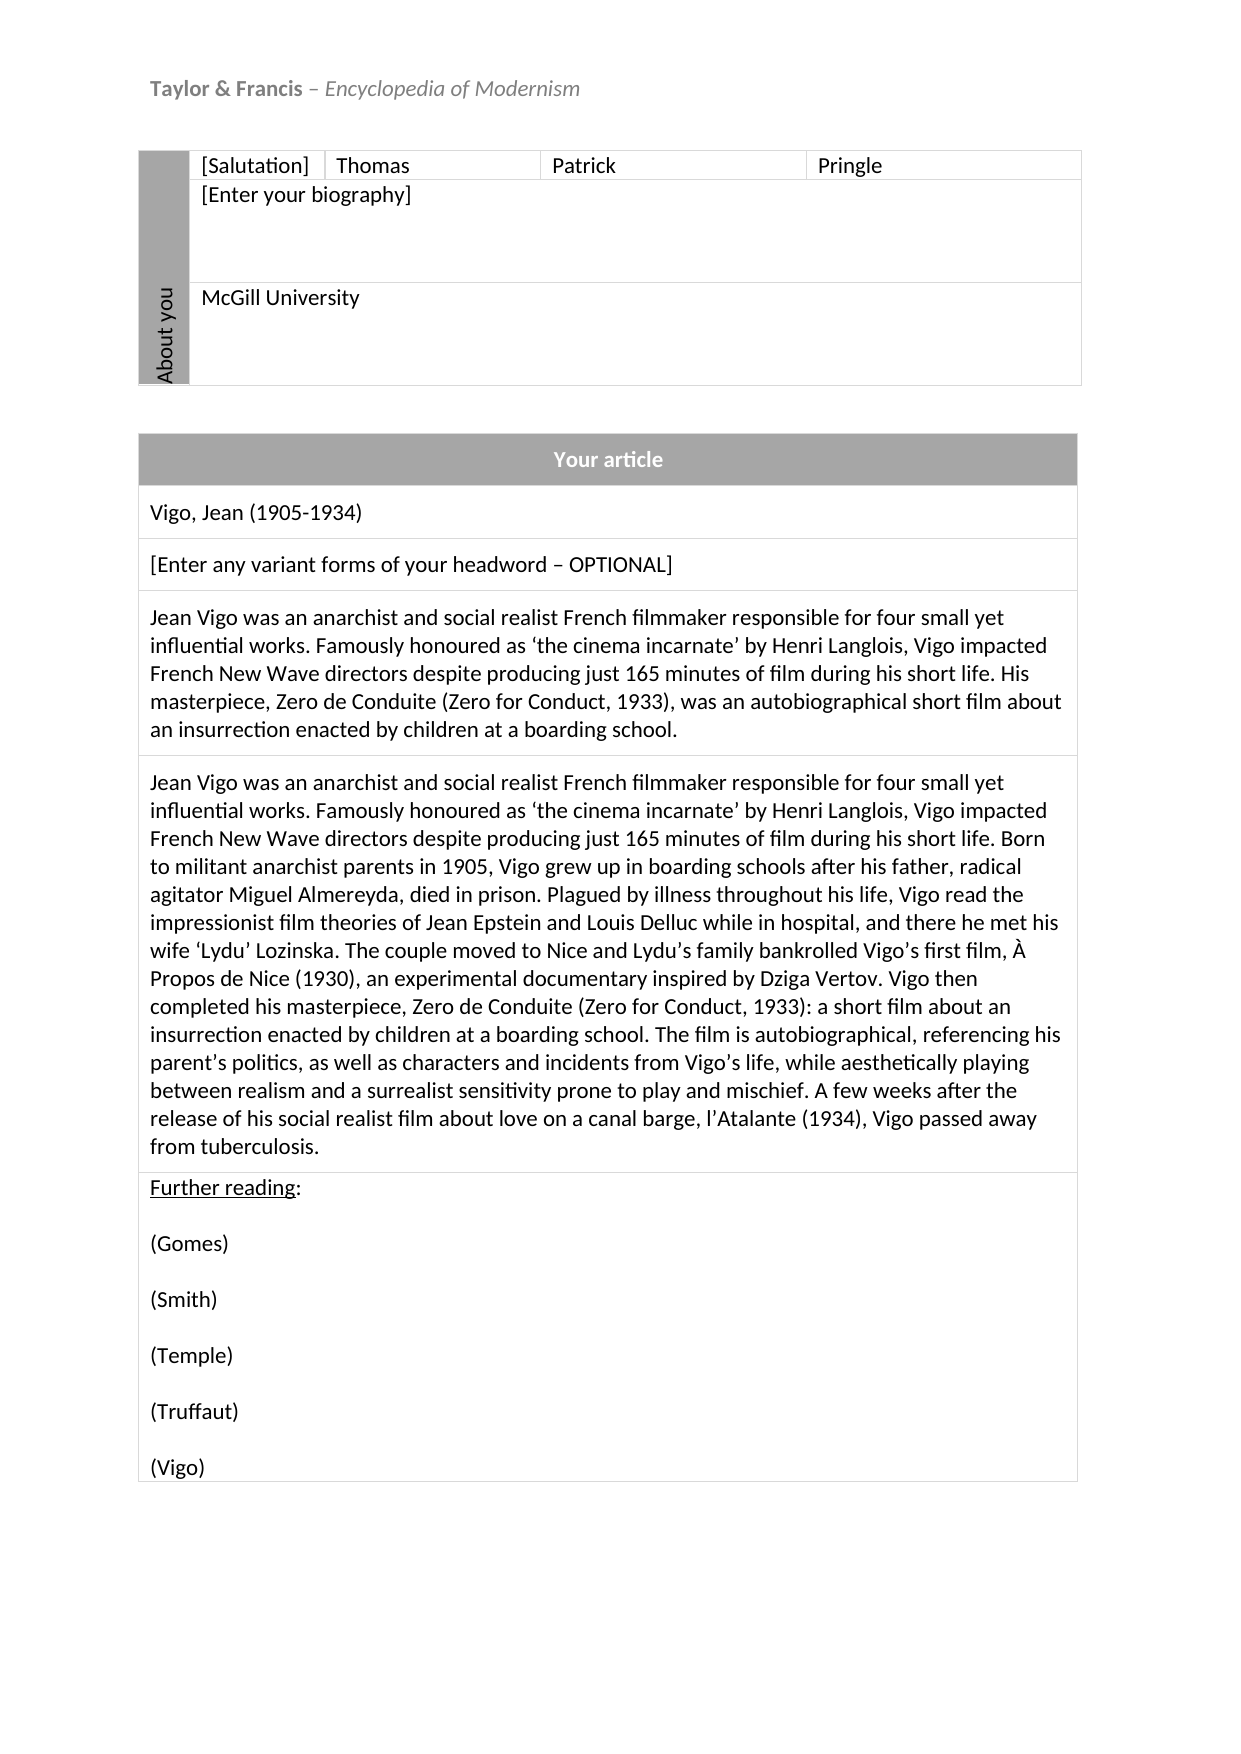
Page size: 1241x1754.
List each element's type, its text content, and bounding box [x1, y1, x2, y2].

table_header About you [139, 151, 189, 384]
table_header Your article [139, 434, 1077, 485]
table_cell Further reading: [139, 1173, 1077, 1481]
